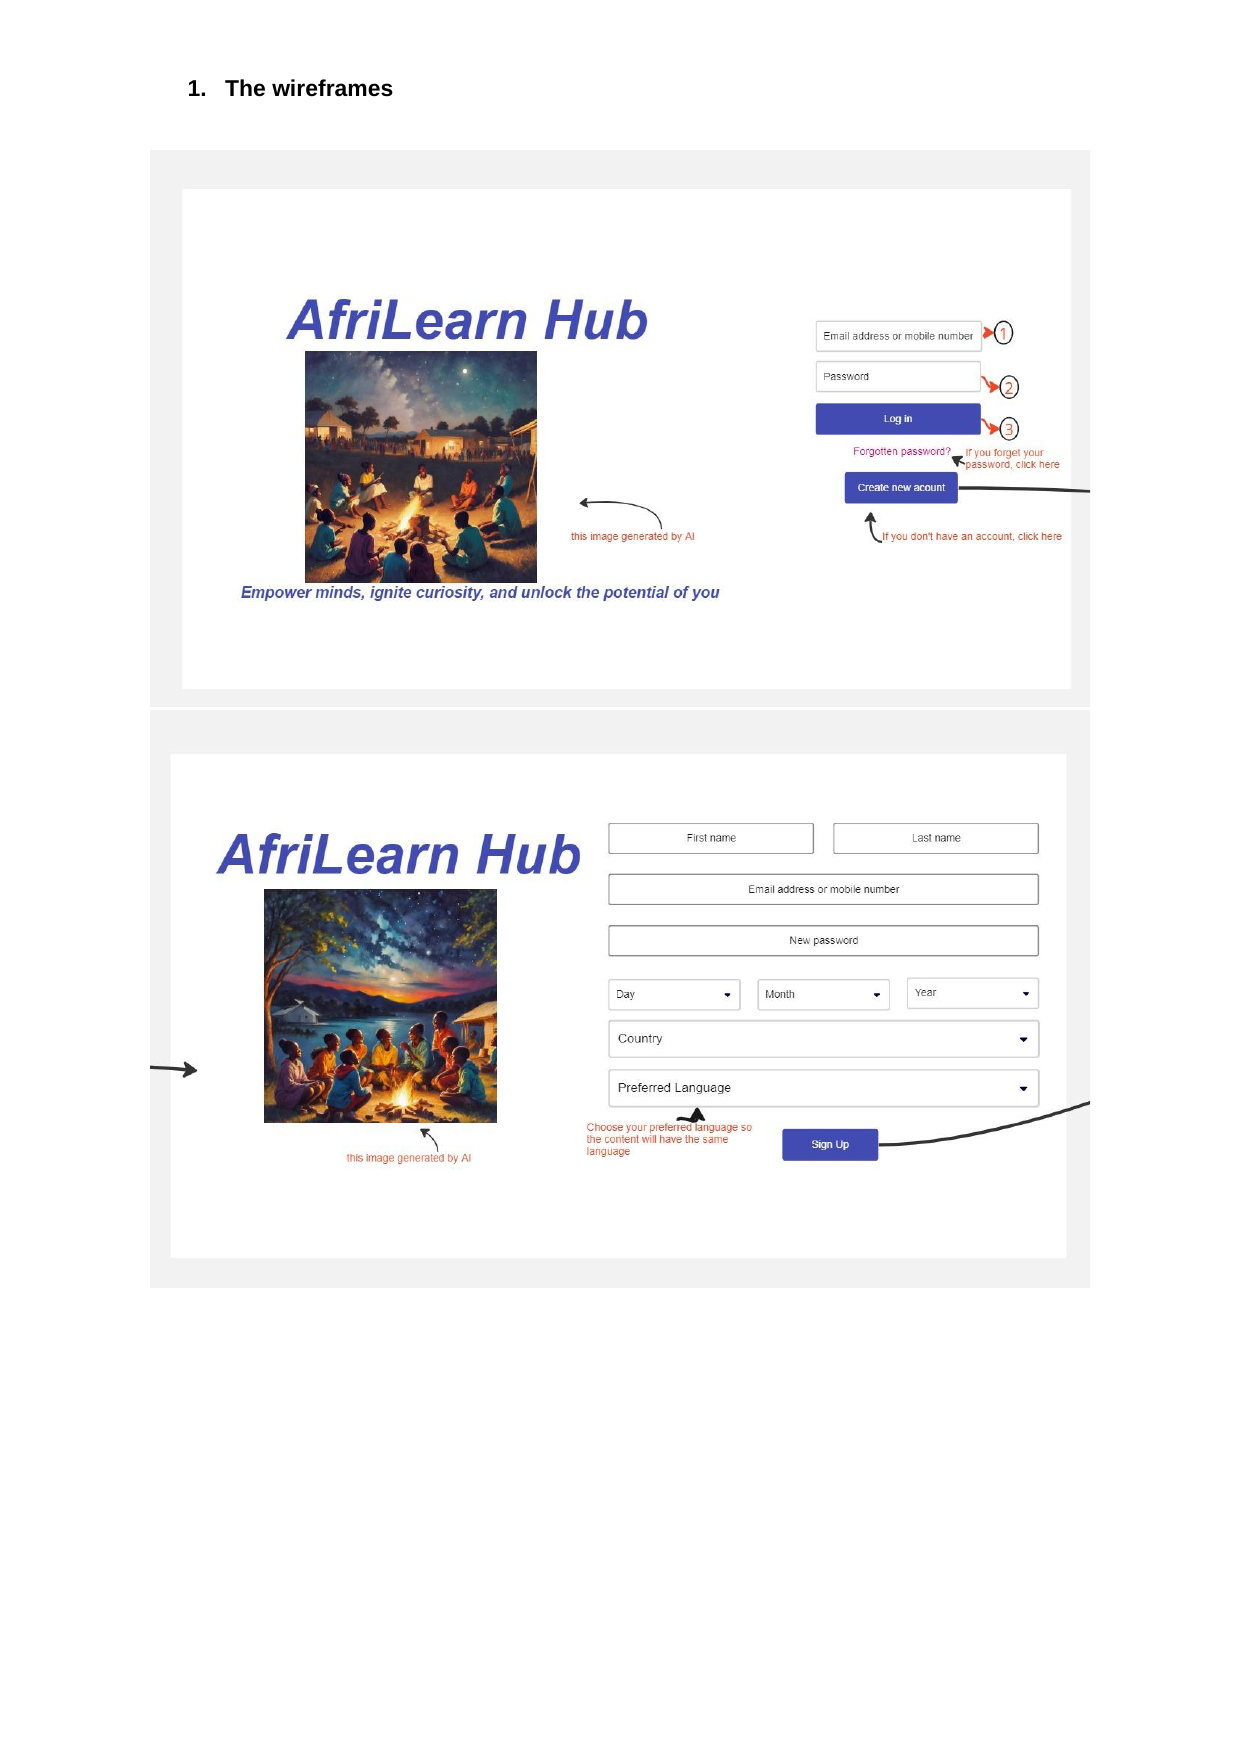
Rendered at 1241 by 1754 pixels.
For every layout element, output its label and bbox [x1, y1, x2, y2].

picture [150, 710, 1091, 1288]
picture [150, 150, 1091, 707]
